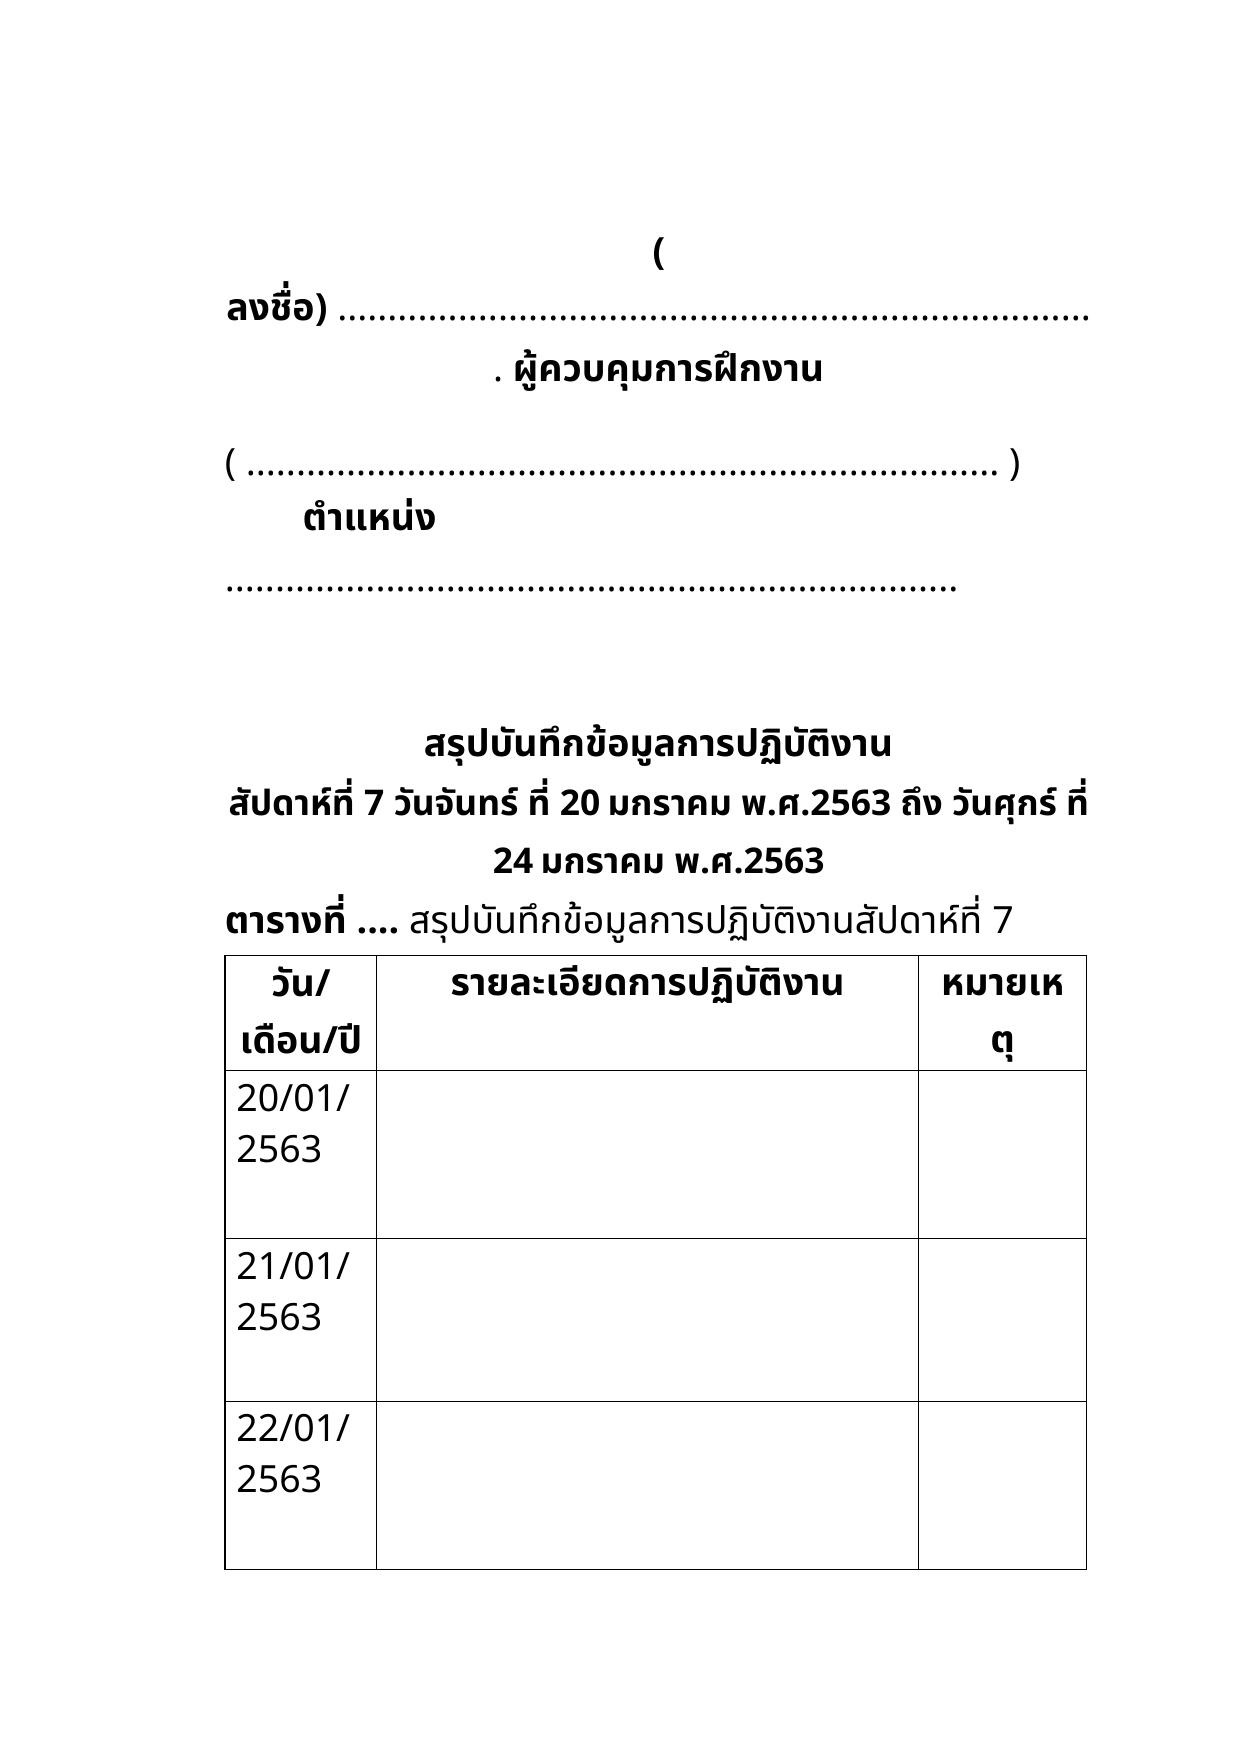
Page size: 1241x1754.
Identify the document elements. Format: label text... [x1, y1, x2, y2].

text (ลงชื่อ) ............................................................................ ผู้ควบคุมการฝึกงาน [224, 224, 1092, 398]
table_cell [919, 1071, 1086, 1238]
text ( ........................................................................... ) [224, 403, 1092, 486]
table_cell [919, 1239, 1086, 1401]
table_cell [377, 1071, 918, 1238]
table_header หมายเหตุ [919, 956, 1086, 1070]
table_cell [377, 1239, 918, 1401]
table_cell 21/01/2563 [226, 1239, 376, 1401]
table_cell 22/01/2563 [226, 1402, 376, 1569]
table_header วัน/เดือน/ปี [226, 956, 376, 1070]
table_cell [377, 1402, 918, 1569]
text ตำแหน่ง ......................................................................... [224, 490, 1092, 602]
table_cell 20/01/2563 [226, 1071, 376, 1238]
text ตารางที่ .... สรุปบันทึกข้อมูลการปฏิบัติงานสัปดาห์ที่ 7 [224, 893, 1092, 951]
text สรุปบันทึกข้อมูลการปฏิบัติงาน [224, 716, 1092, 773]
table_header รายละเอียดการปฏิบัติงาน [377, 956, 918, 1070]
text สัปดาห์ที่ 7 วันจันทร์ ที่ 20มกราคม พ.ศ.2563 ถึง วันศุกร์ ที่ 24มกราคม พ.ศ.2563 [224, 777, 1092, 889]
table_cell [919, 1402, 1086, 1569]
